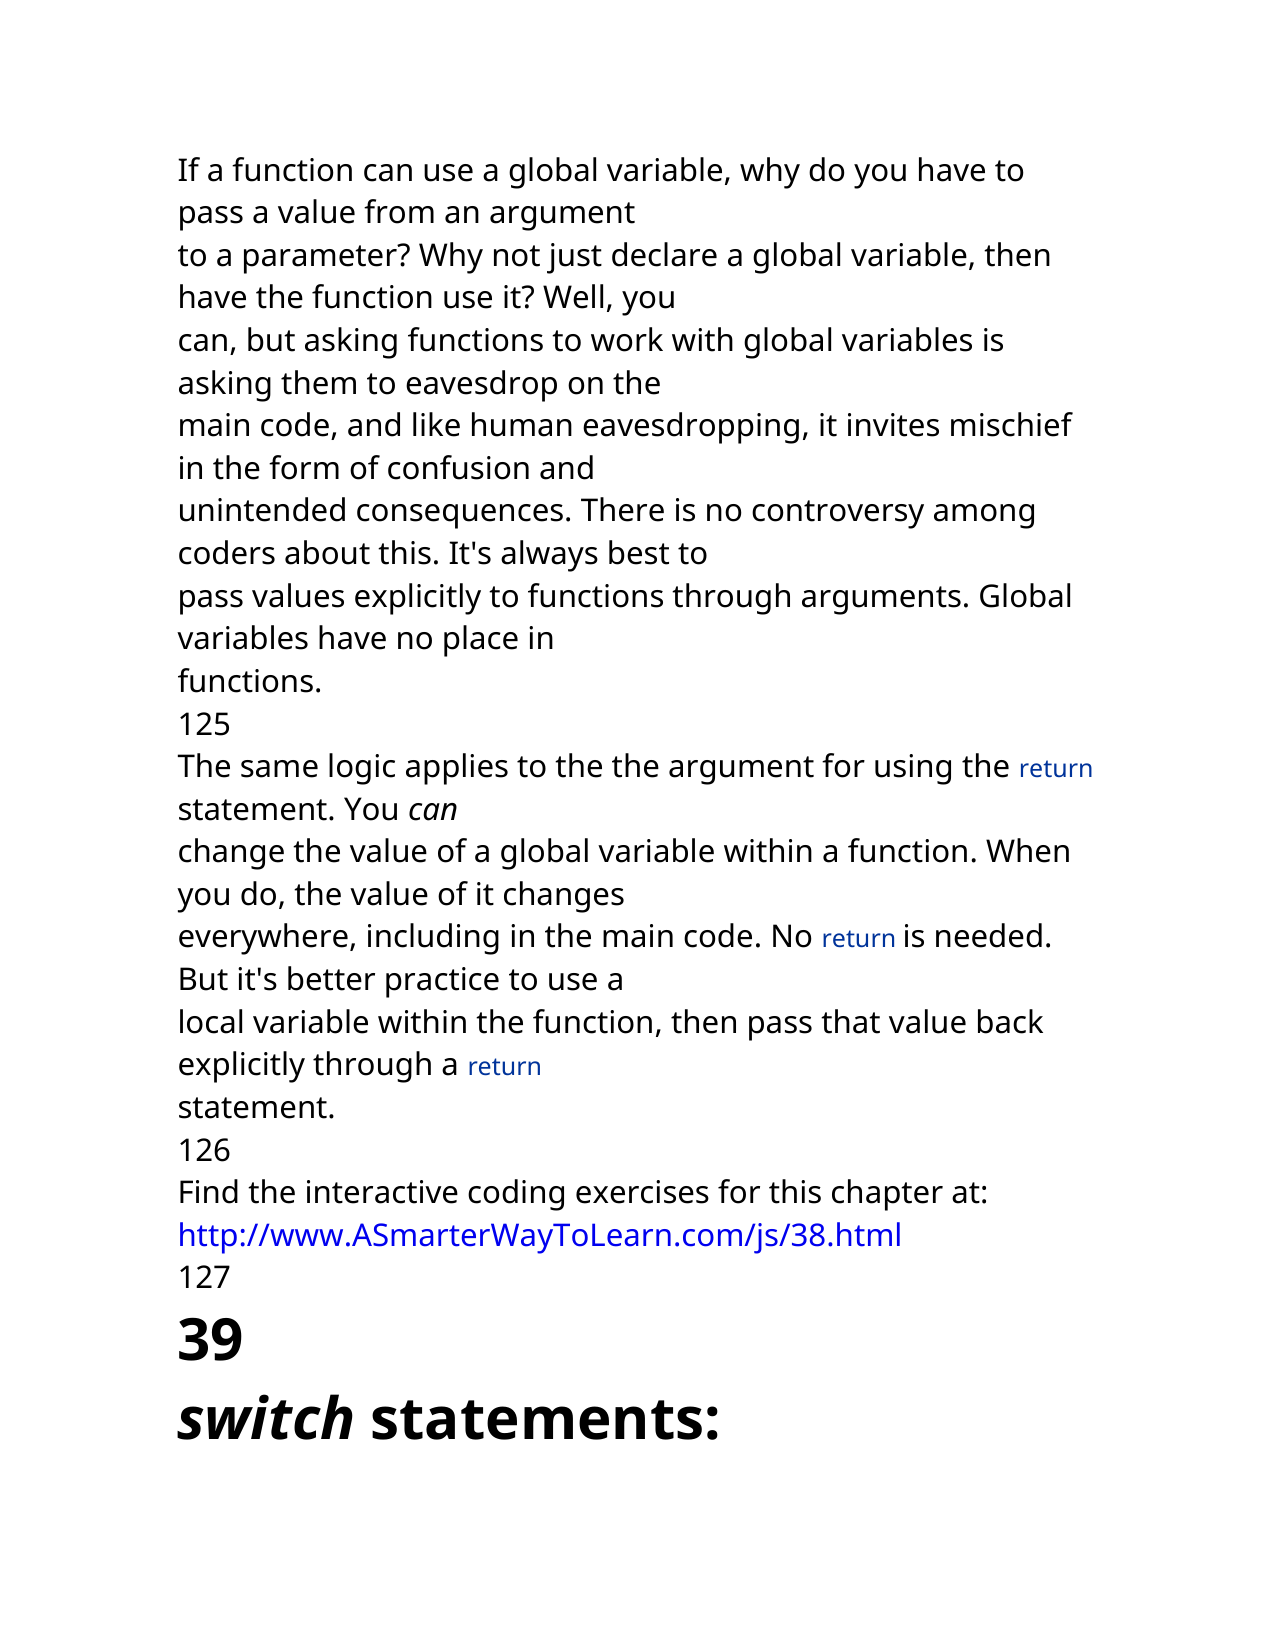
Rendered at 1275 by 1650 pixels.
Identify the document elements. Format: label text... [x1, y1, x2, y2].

text 126 [177, 1127, 1098, 1170]
text 39 [177, 1298, 1098, 1377]
text can, but asking functions to work with global variables is asking them to eavesdrop on the [177, 318, 1098, 403]
text everywhere, including in the main code. No return is needed. But it's better practice to use a [177, 914, 1098, 1000]
text switch statements: [177, 1377, 1098, 1457]
text functions. [177, 659, 1098, 701]
text local variable within the function, then pass that value back explicitly through a return [177, 1000, 1098, 1085]
text http://www.ASmarterWayToLearn.com/js/38.html [177, 1213, 1098, 1255]
text to a parameter? Why not just declare a global variable, then have the function use it? Well, you [177, 233, 1098, 318]
text change the value of a global variable within a function. When you do, the value of it changes [177, 829, 1098, 914]
text 127 [177, 1255, 1098, 1298]
text 125 [177, 701, 1098, 744]
text The same logic applies to the the argument for using the return statement. You can [177, 744, 1098, 829]
text Find the interactive coding exercises for this chapter at: [177, 1170, 1098, 1213]
text If a function can use a global variable, why do you have to pass a value from an argument [177, 148, 1098, 233]
text main code, and like human eavesdropping, it invites mischief in the form of confusion and [177, 403, 1098, 488]
text unintended consequences. There is no controversy among coders about this. It's always best to [177, 488, 1098, 574]
text pass values explicitly to functions through arguments. Global variables have no place in [177, 574, 1098, 659]
text statement. [177, 1085, 1098, 1127]
